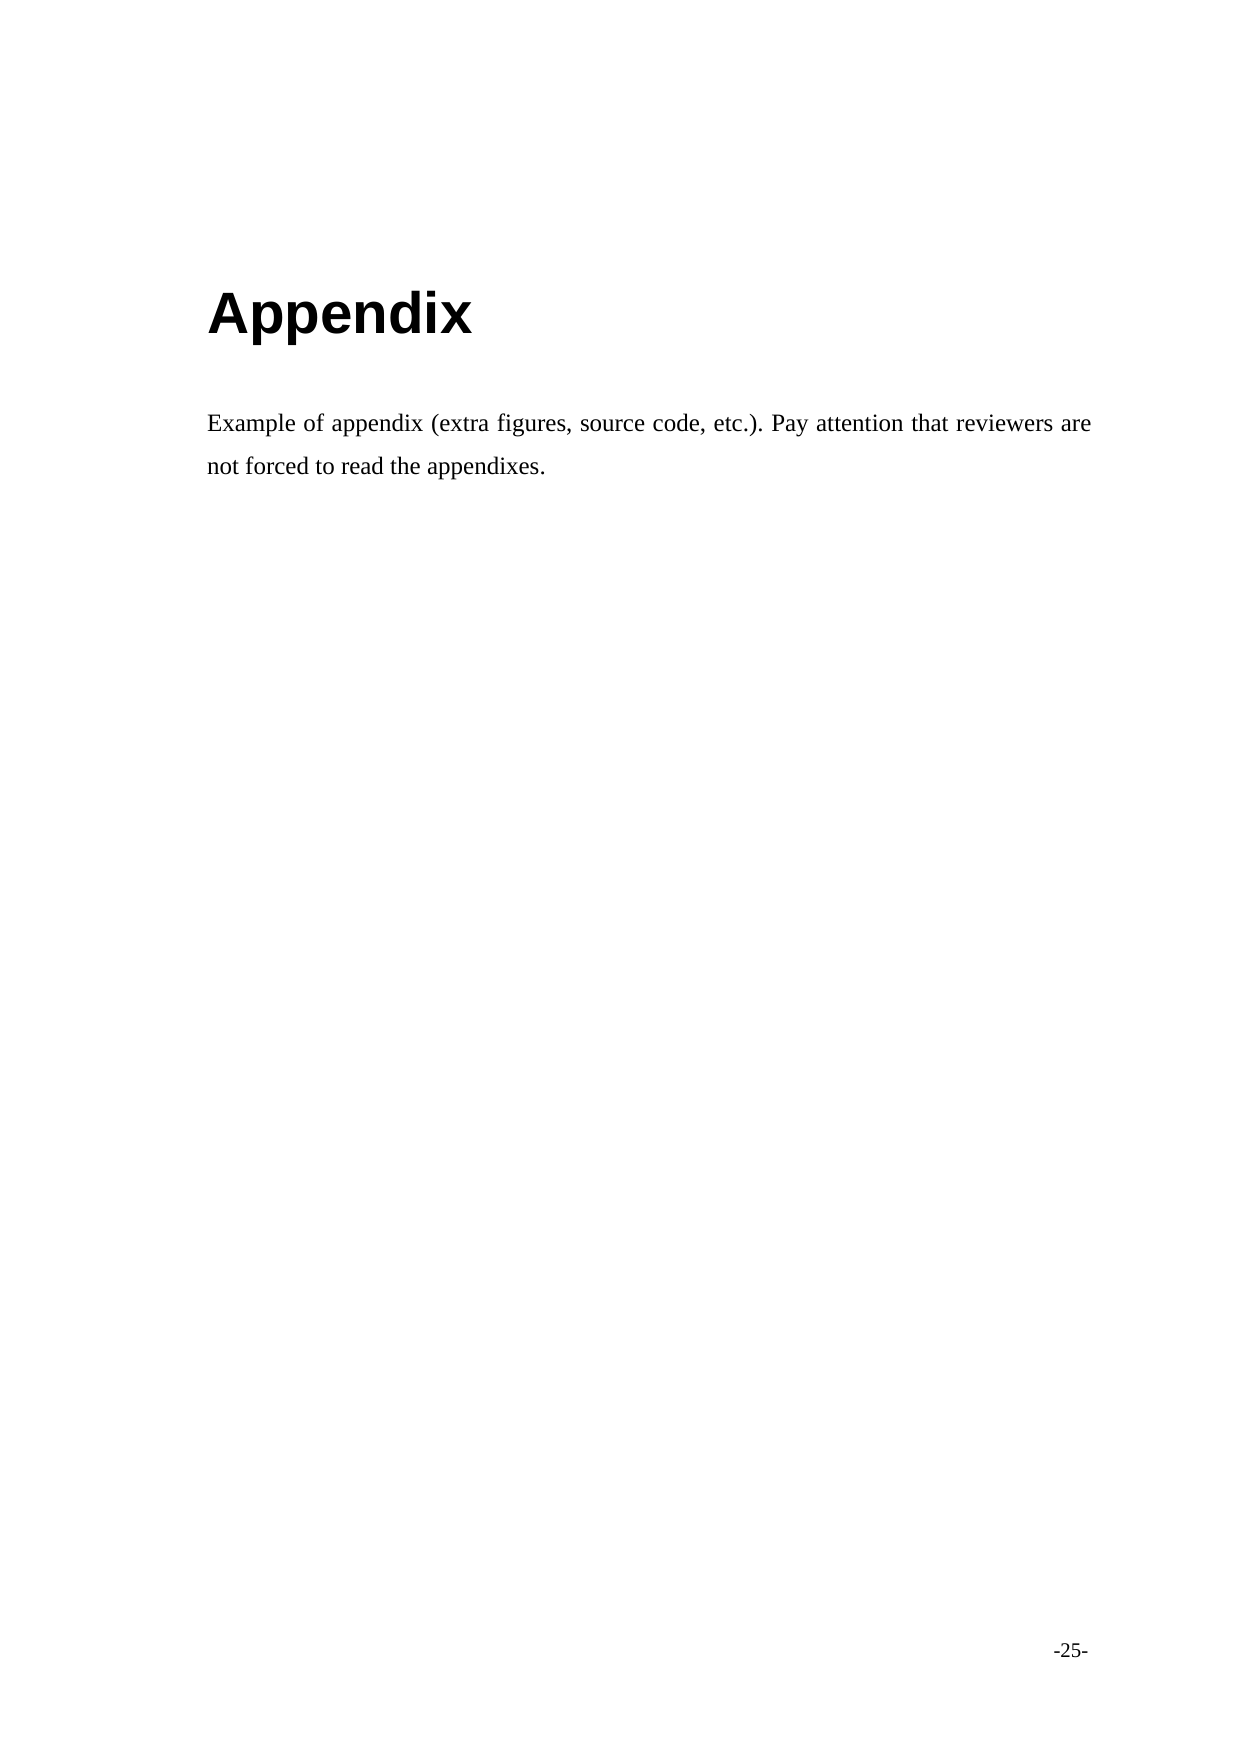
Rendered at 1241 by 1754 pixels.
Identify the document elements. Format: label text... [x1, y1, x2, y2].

subtitle Appendix [207, 278, 1092, 345]
text Example of appendix (extra figures, source code, etc.). Pay attention that reviewers are not forced to read the appendixes. [207, 408, 1092, 480]
